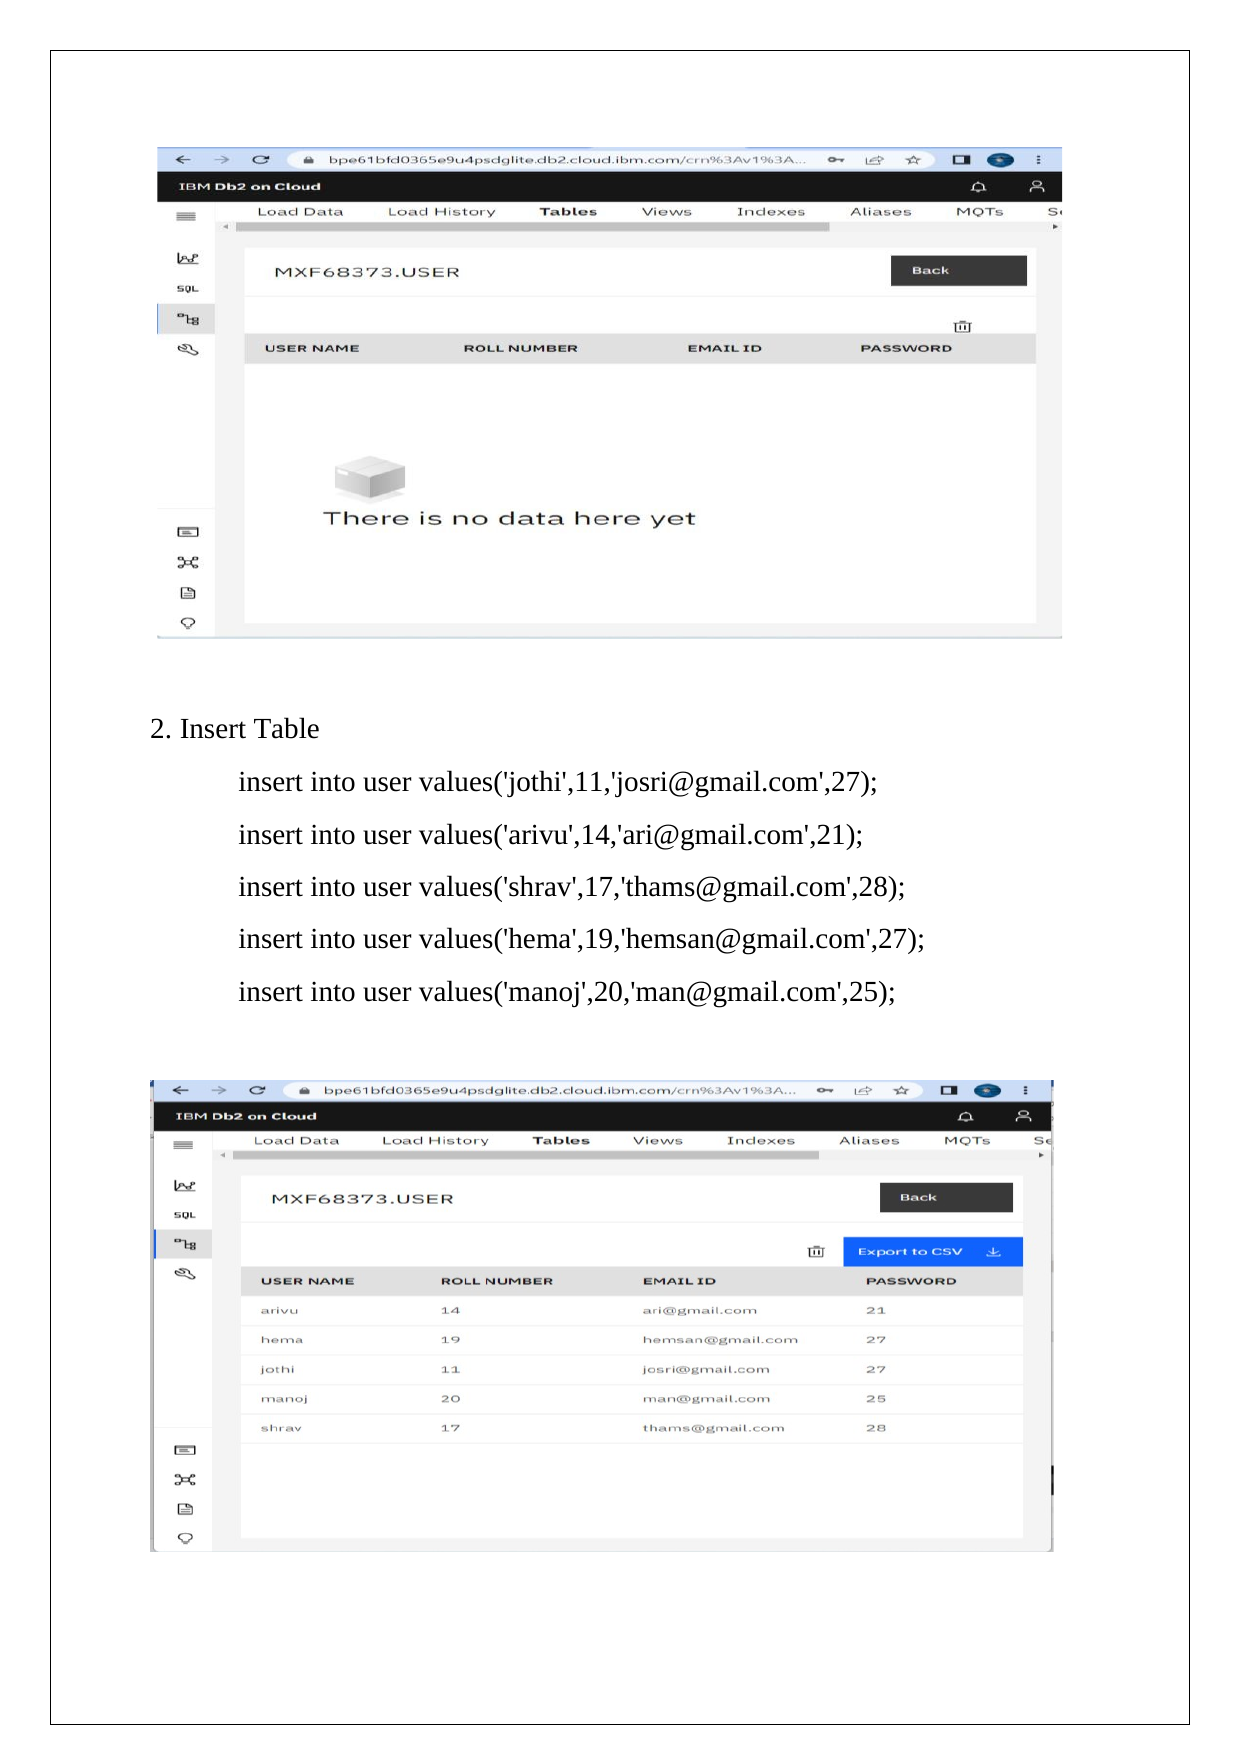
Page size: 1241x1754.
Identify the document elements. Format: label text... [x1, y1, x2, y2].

text insert into user values('jothi',11,'josri@gmail.com',27); insert into user values('arivu',14,'ari@gmail.com',21); insert into user values('shrav',17,'thams@gmail.com',28); insert into user values('hema',19,'hemsan@gmail.com',27); insert into user values('manoj',20,'man@gmail.com',25); [238, 764, 926, 1007]
picture [157, 147, 1063, 639]
picture [150, 1080, 1054, 1552]
list Insert Table [150, 712, 1103, 745]
